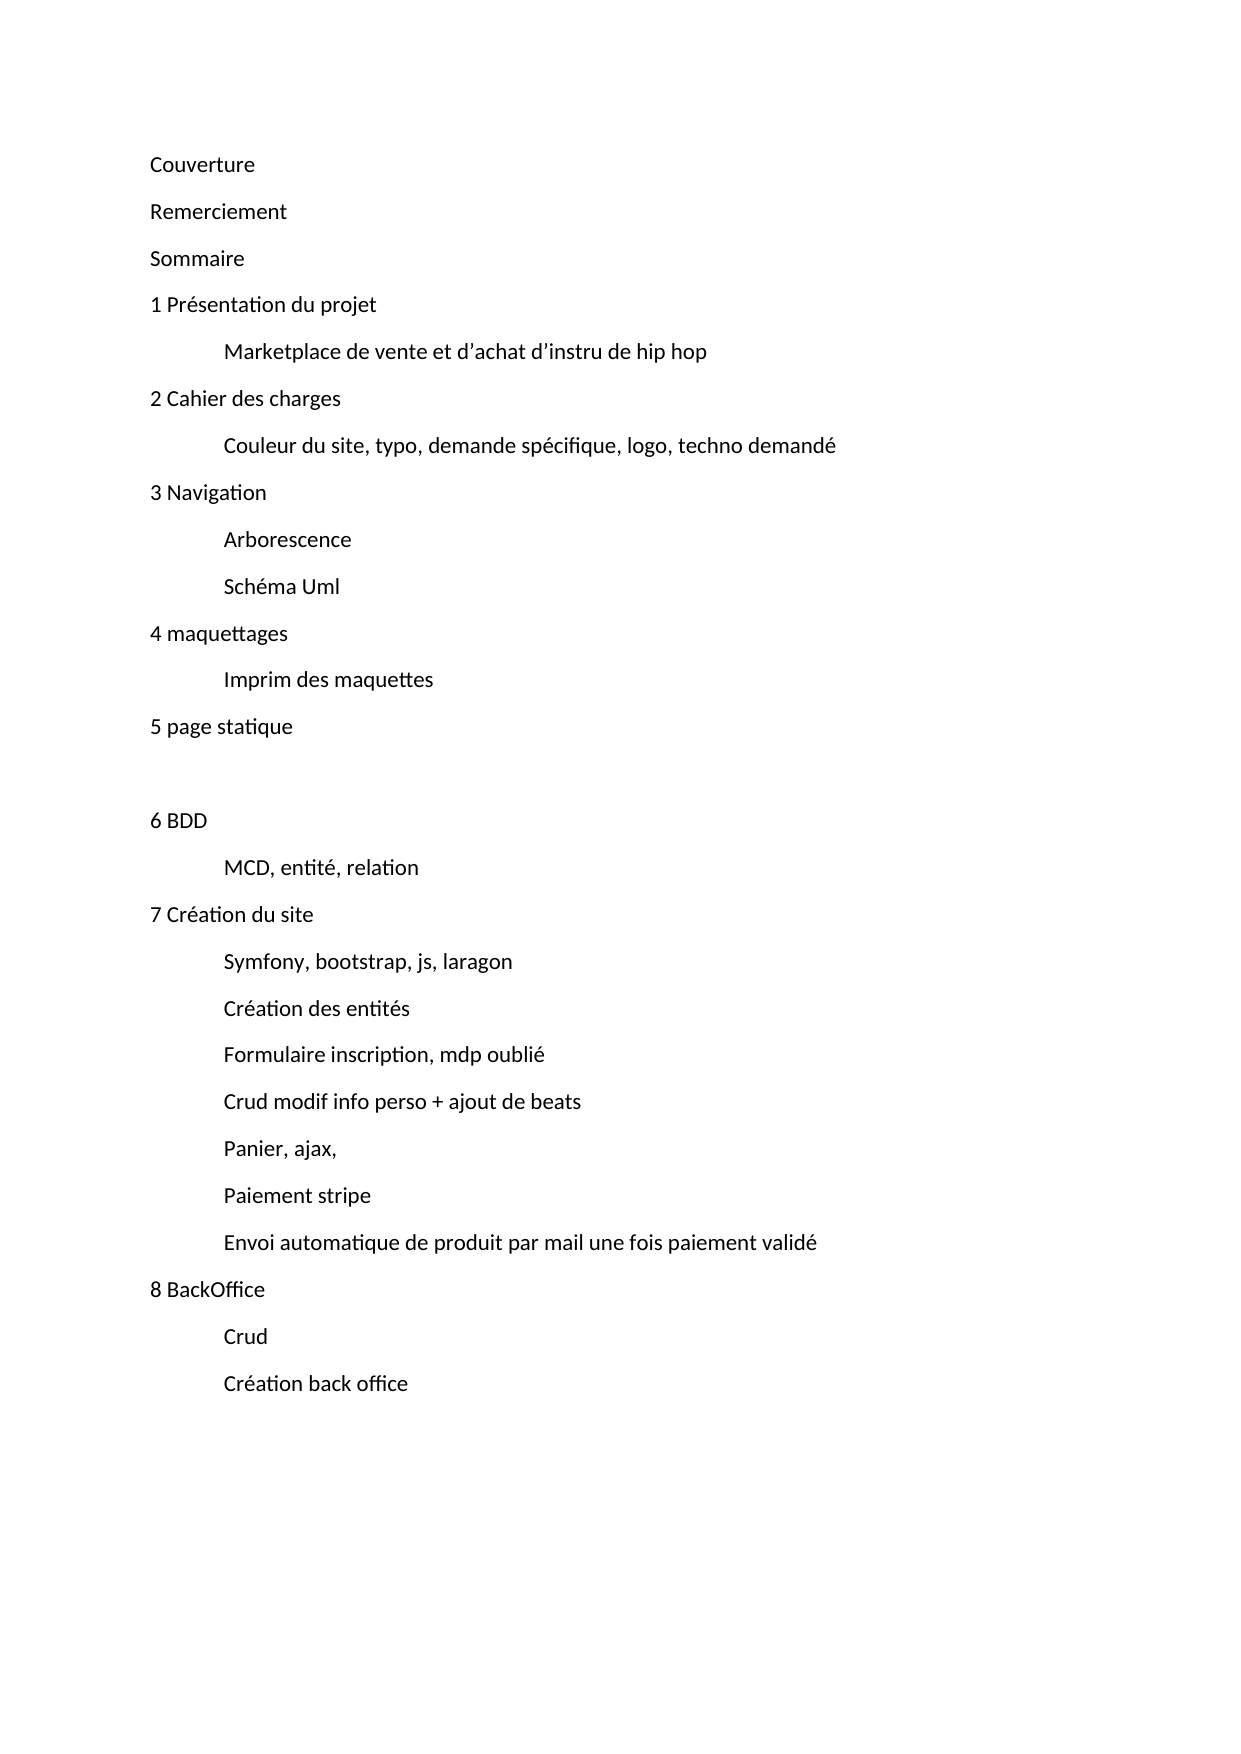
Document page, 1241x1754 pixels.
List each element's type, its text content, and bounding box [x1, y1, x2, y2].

text Imprim des maquettes [150, 666, 1090, 694]
text 6 BDD [150, 806, 1090, 834]
text Création des entités [150, 994, 1090, 1022]
text 1 Présentation du projet [150, 291, 1090, 319]
text MCD, entité, relation [150, 853, 1090, 881]
text Couleur du site, typo, demande spécifique, logo, techno demandé [150, 431, 1090, 459]
text Marketplace de vente et d’achat d’instru de hip hop [150, 337, 1090, 366]
text Schéma Uml [150, 572, 1090, 600]
text Formulaire inscription, mdp oublié [150, 1041, 1090, 1069]
text Création back office [150, 1369, 1090, 1397]
text Sommaire [150, 244, 1090, 272]
text Envoi automatique de produit par mail une fois paiement validé [150, 1228, 1090, 1256]
text 7 Création du site [150, 900, 1090, 928]
text Remerciement [150, 197, 1090, 225]
text Symfony, bootstrap, js, laragon [150, 947, 1090, 975]
text 3 Navigation [150, 478, 1090, 506]
text Paiement stripe [150, 1181, 1090, 1209]
text Arborescence [150, 525, 1090, 553]
text Crud [150, 1322, 1090, 1350]
text Crud modif info perso + ajout de beats [150, 1087, 1090, 1116]
text 2 Cahier des charges [150, 384, 1090, 412]
text 8 BackOffice [150, 1275, 1090, 1303]
text 4 maquettages [150, 619, 1090, 647]
text Panier, ajax, [150, 1134, 1090, 1162]
text 5 page statique [150, 712, 1090, 741]
text Couverture [150, 150, 1090, 178]
